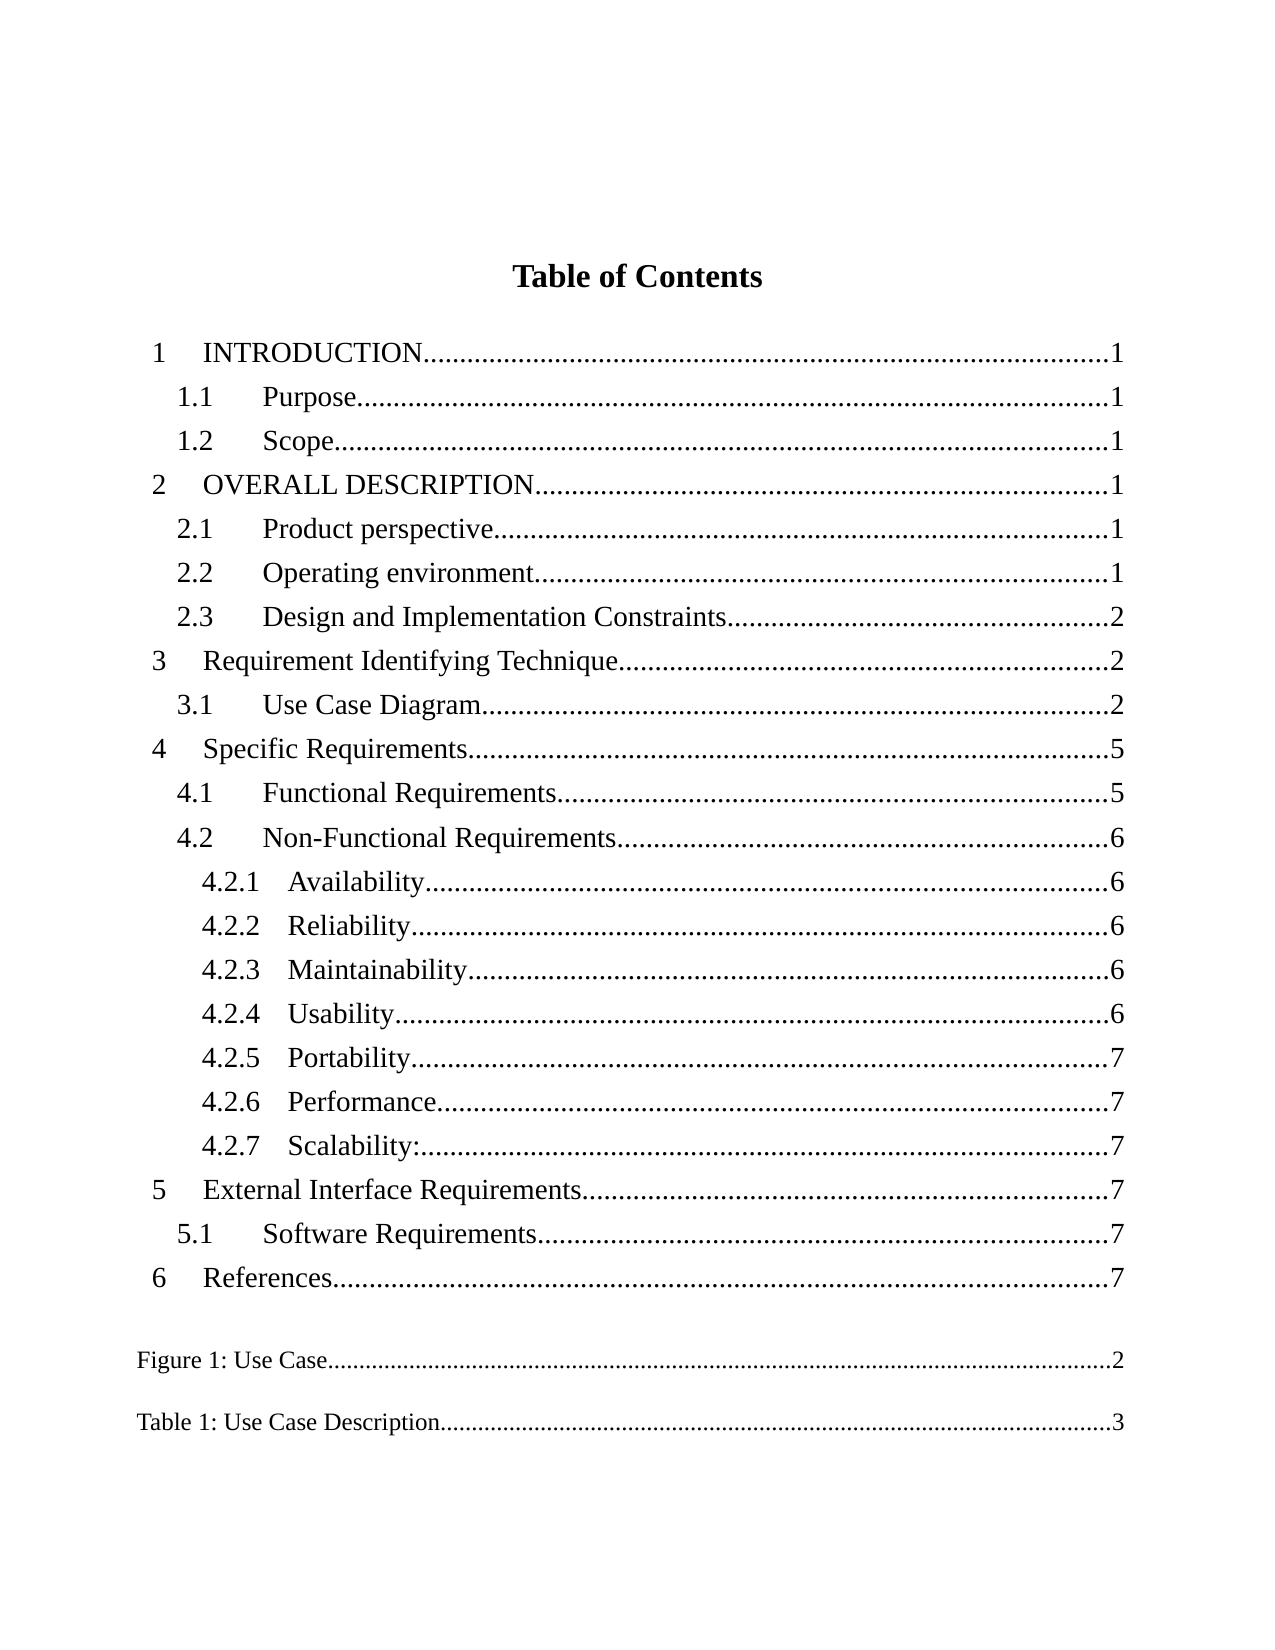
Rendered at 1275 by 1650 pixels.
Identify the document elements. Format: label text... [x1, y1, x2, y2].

text Figure 1: Use Case 2 [136, 1345, 1125, 1374]
text Table 1: Use Case Description 3 [136, 1407, 1125, 1436]
